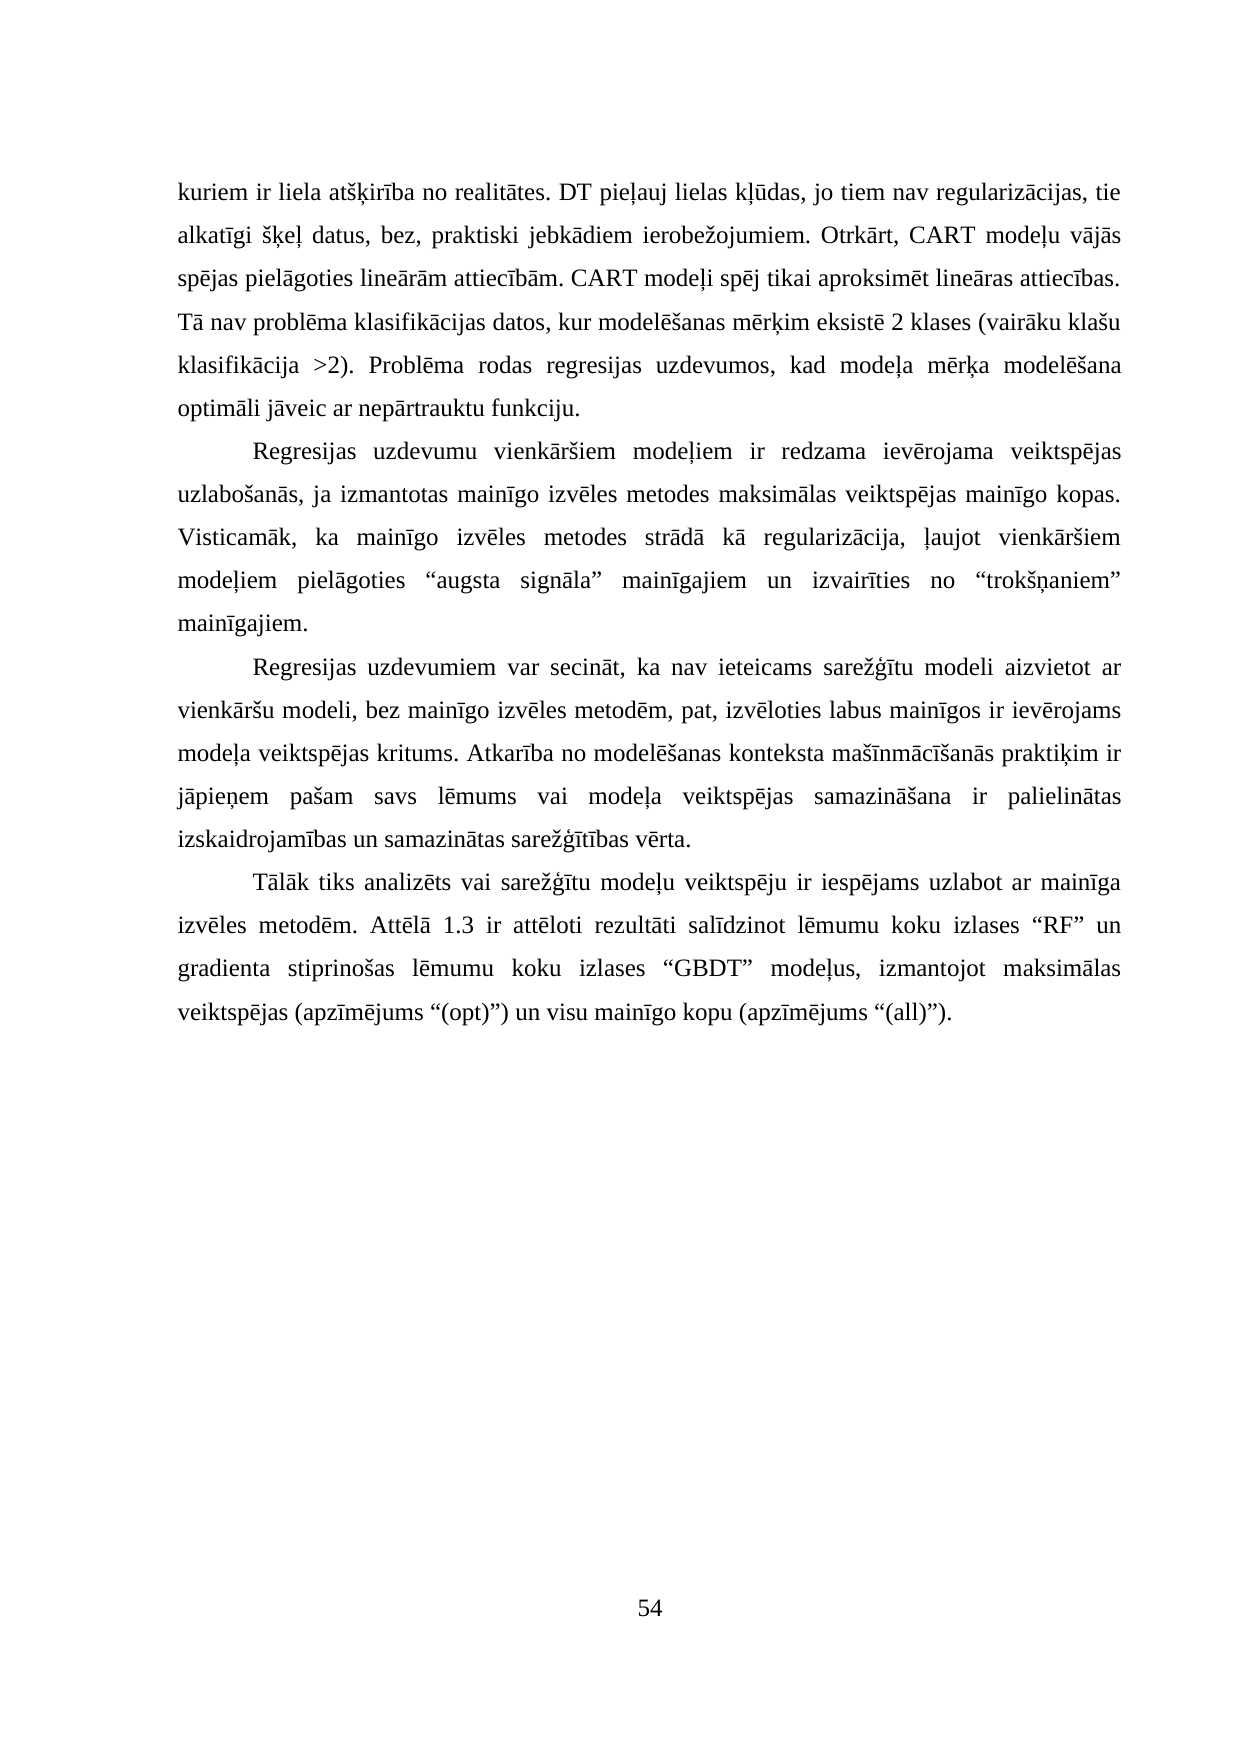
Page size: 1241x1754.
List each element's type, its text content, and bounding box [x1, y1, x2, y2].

text Tālāk tiks analizēts vai sarežģītu modeļu veiktspēju ir iespējams uzlabot ar mainīga izvēles metodēm. Attēlā 1.3 ir attēloti rezultāti salīdzinot lēmumu koku izlases “RF” un gradienta stiprinošas lēmumu koku izlases “GBDT” modeļus, izmantojot maksimālas veiktspējas (apzīmējums “(opt)”) un visu mainīgo kopu (apzīmējums “(all)”). [177, 867, 1122, 1025]
text Regresijas uzdevumu vienkāršiem modeļiem ir redzama ievērojama veiktspējas uzlabošanās, ja izmantotas mainīgo izvēles metodes maksimālas veiktspējas mainīgo kopas. Visticamāk, ka mainīgo izvēles metodes strādā kā regularizācija, ļaujot vienkāršiem modeļiem pielāgoties “augsta signāla” mainīgajiem un izvairīties no “trokšņaniem” mainīgajiem. [177, 436, 1122, 637]
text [177, 177, 1122, 422]
text Regresijas uzdevumiem var secināt, ka nav ieteicams sarežģītu modeli aizvietot ar vienkāršu modeli, bez mainīgo izvēles metodēm, pat, izvēloties labus mainīgos ir ievērojams modeļa veiktspējas kritums. Atkarība no modelēšanas konteksta mašīnmācīšanās praktiķim ir jāpieņem pašam savs lēmums vai modeļa veiktspējas samazināšana ir palielinātas izskaidrojamības un samazinātas sarežģītības vērta. [177, 652, 1122, 853]
